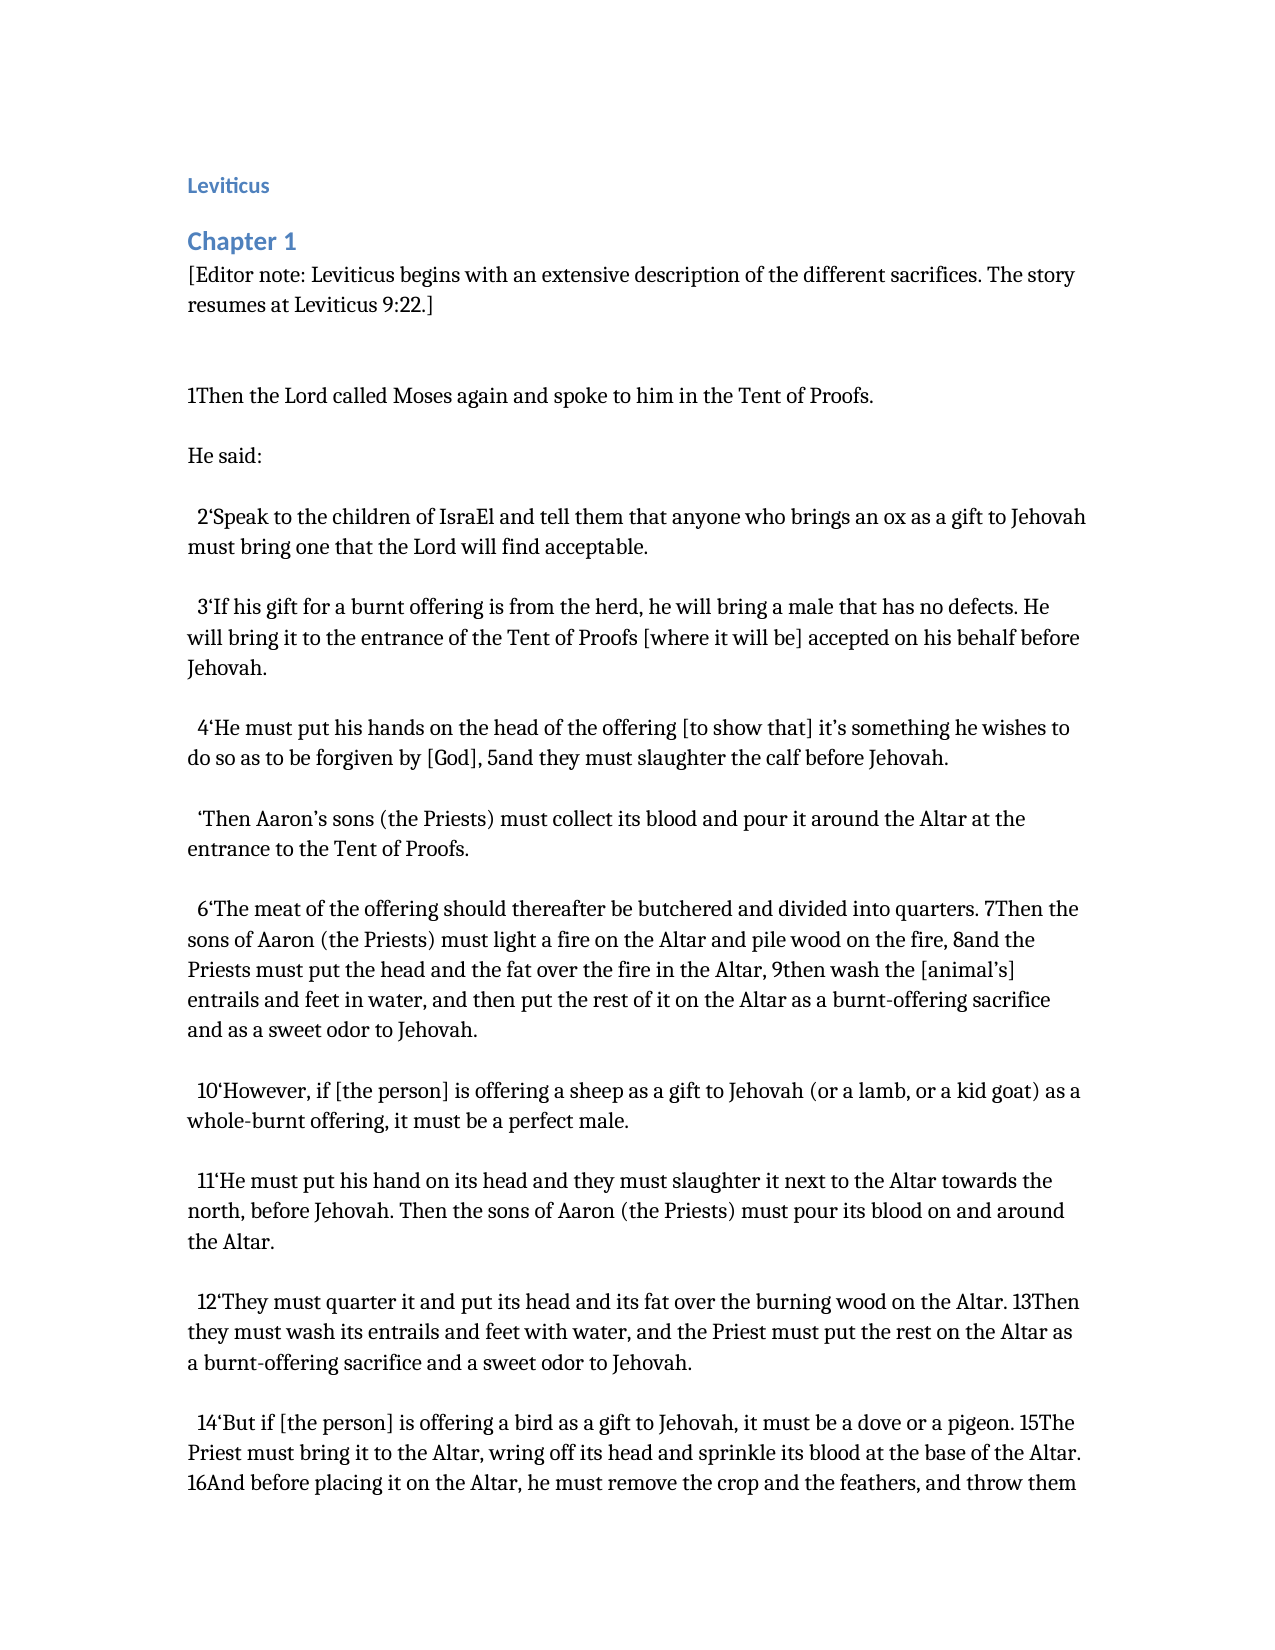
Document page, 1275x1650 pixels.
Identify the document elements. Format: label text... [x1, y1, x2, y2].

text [187, 262, 1087, 1496]
subtitle Leviticus [187, 171, 1087, 199]
subtitle Chapter 1 [187, 224, 1087, 257]
